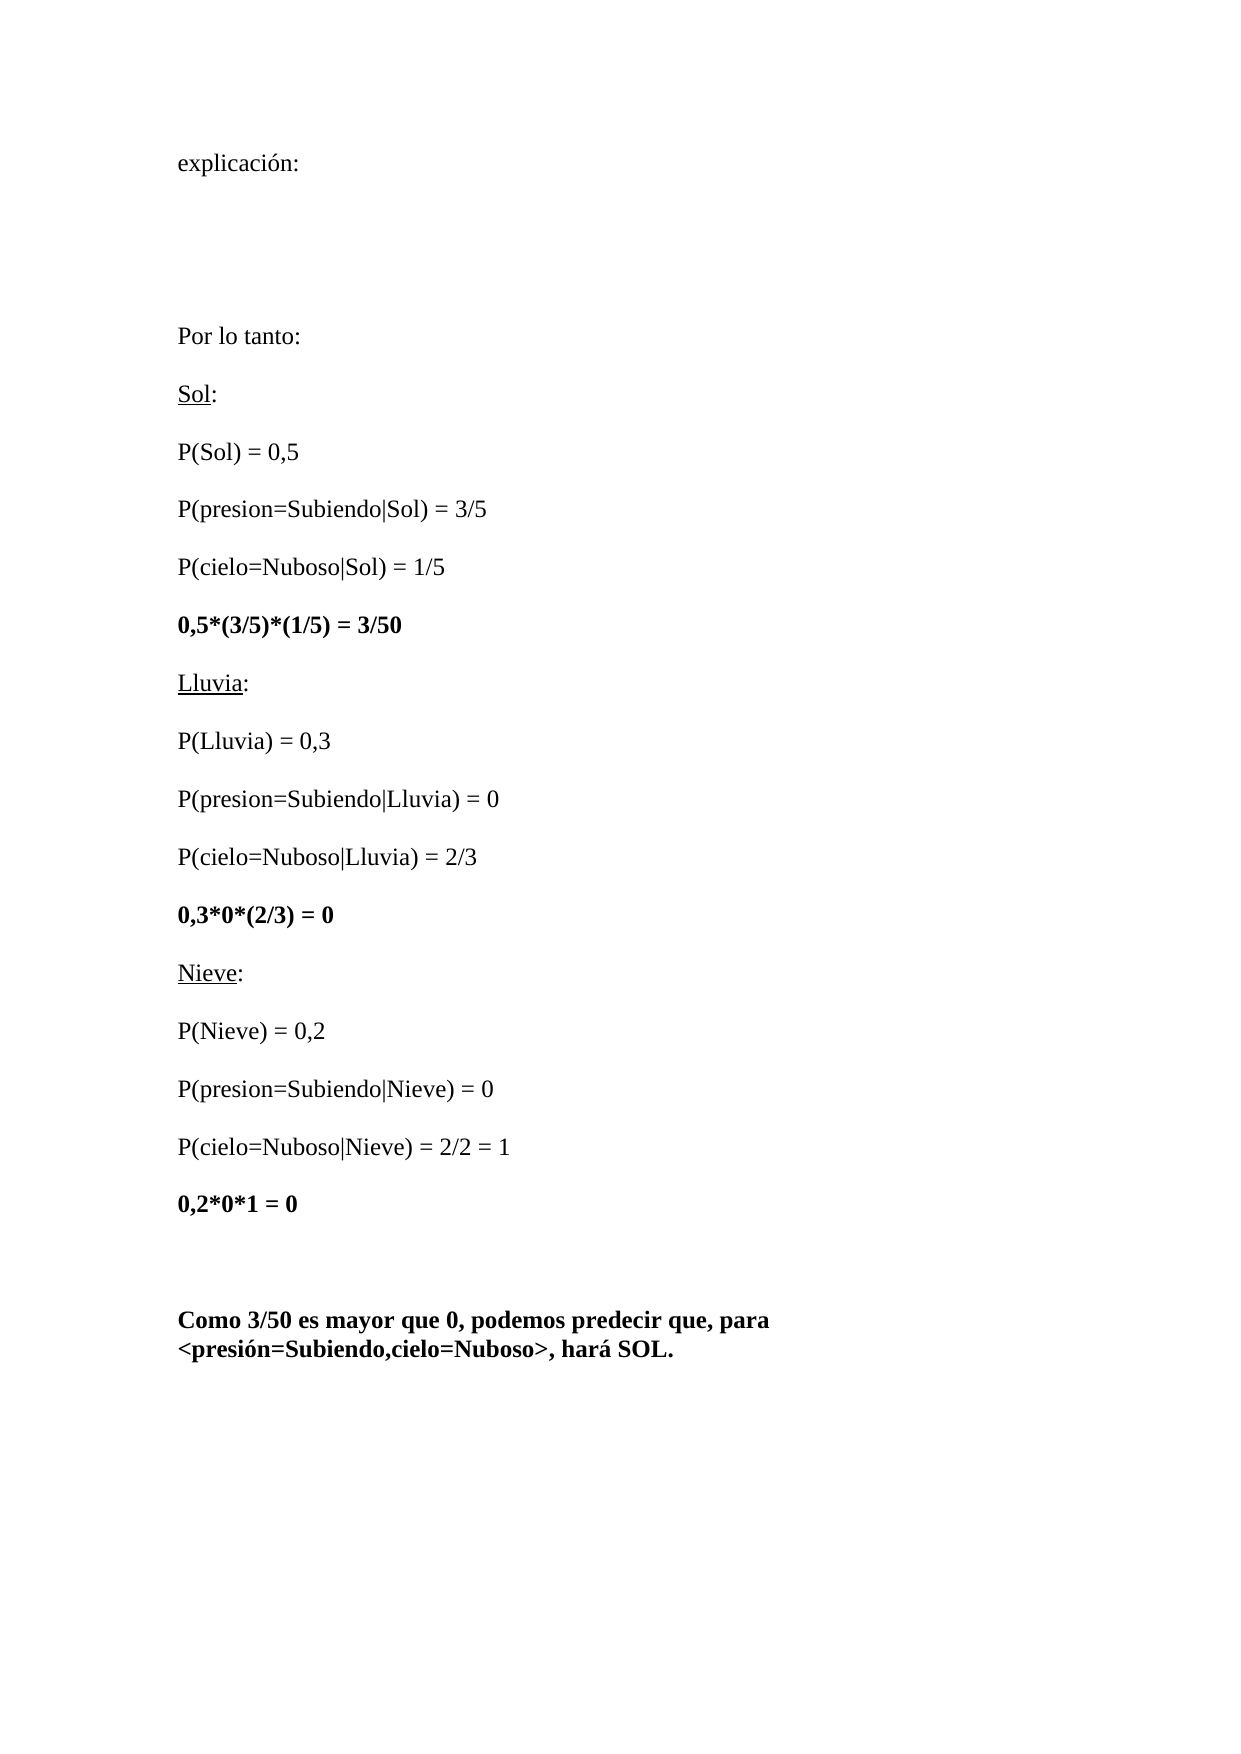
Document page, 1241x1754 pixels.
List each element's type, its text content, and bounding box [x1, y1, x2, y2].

text P(Nieve) = 0,2 [177, 1016, 1063, 1044]
text P(presion=Subiendo|Nieve) = 0 [177, 1074, 1063, 1102]
text P(Sol) = 0,5 [177, 437, 1063, 465]
text P(Lluvia) = 0,3 [177, 726, 1063, 755]
text P(cielo=Nuboso|Lluvia) = 2/3 [177, 842, 1063, 871]
text Como 3/50 es mayor que 0, podemos predecir que, para <presión=Subiendo,cielo=Nuboso>, hará SOL. [177, 1305, 1063, 1363]
text P(presion=Subiendo|Sol) = 3/5 [177, 494, 1063, 523]
text 0,3*0*(2/3) = 0 [177, 900, 1063, 929]
text 0,5*(3/5)*(1/5) = 3/50 [177, 610, 1063, 639]
text P(cielo=Nuboso|Sol) = 1/5 [177, 552, 1063, 581]
text Nieve: [177, 958, 1063, 987]
text explicación: [177, 148, 1063, 176]
text P(presion=Subiendo|Lluvia) = 0 [177, 784, 1063, 813]
text 0,2*0*1 = 0 [177, 1189, 1063, 1218]
text Por lo tanto: [177, 321, 1063, 349]
text Lluvia: [177, 668, 1063, 697]
text P(cielo=Nuboso|Nieve) = 2/2 = 1 [177, 1132, 1063, 1160]
text Sol: [177, 379, 1063, 407]
